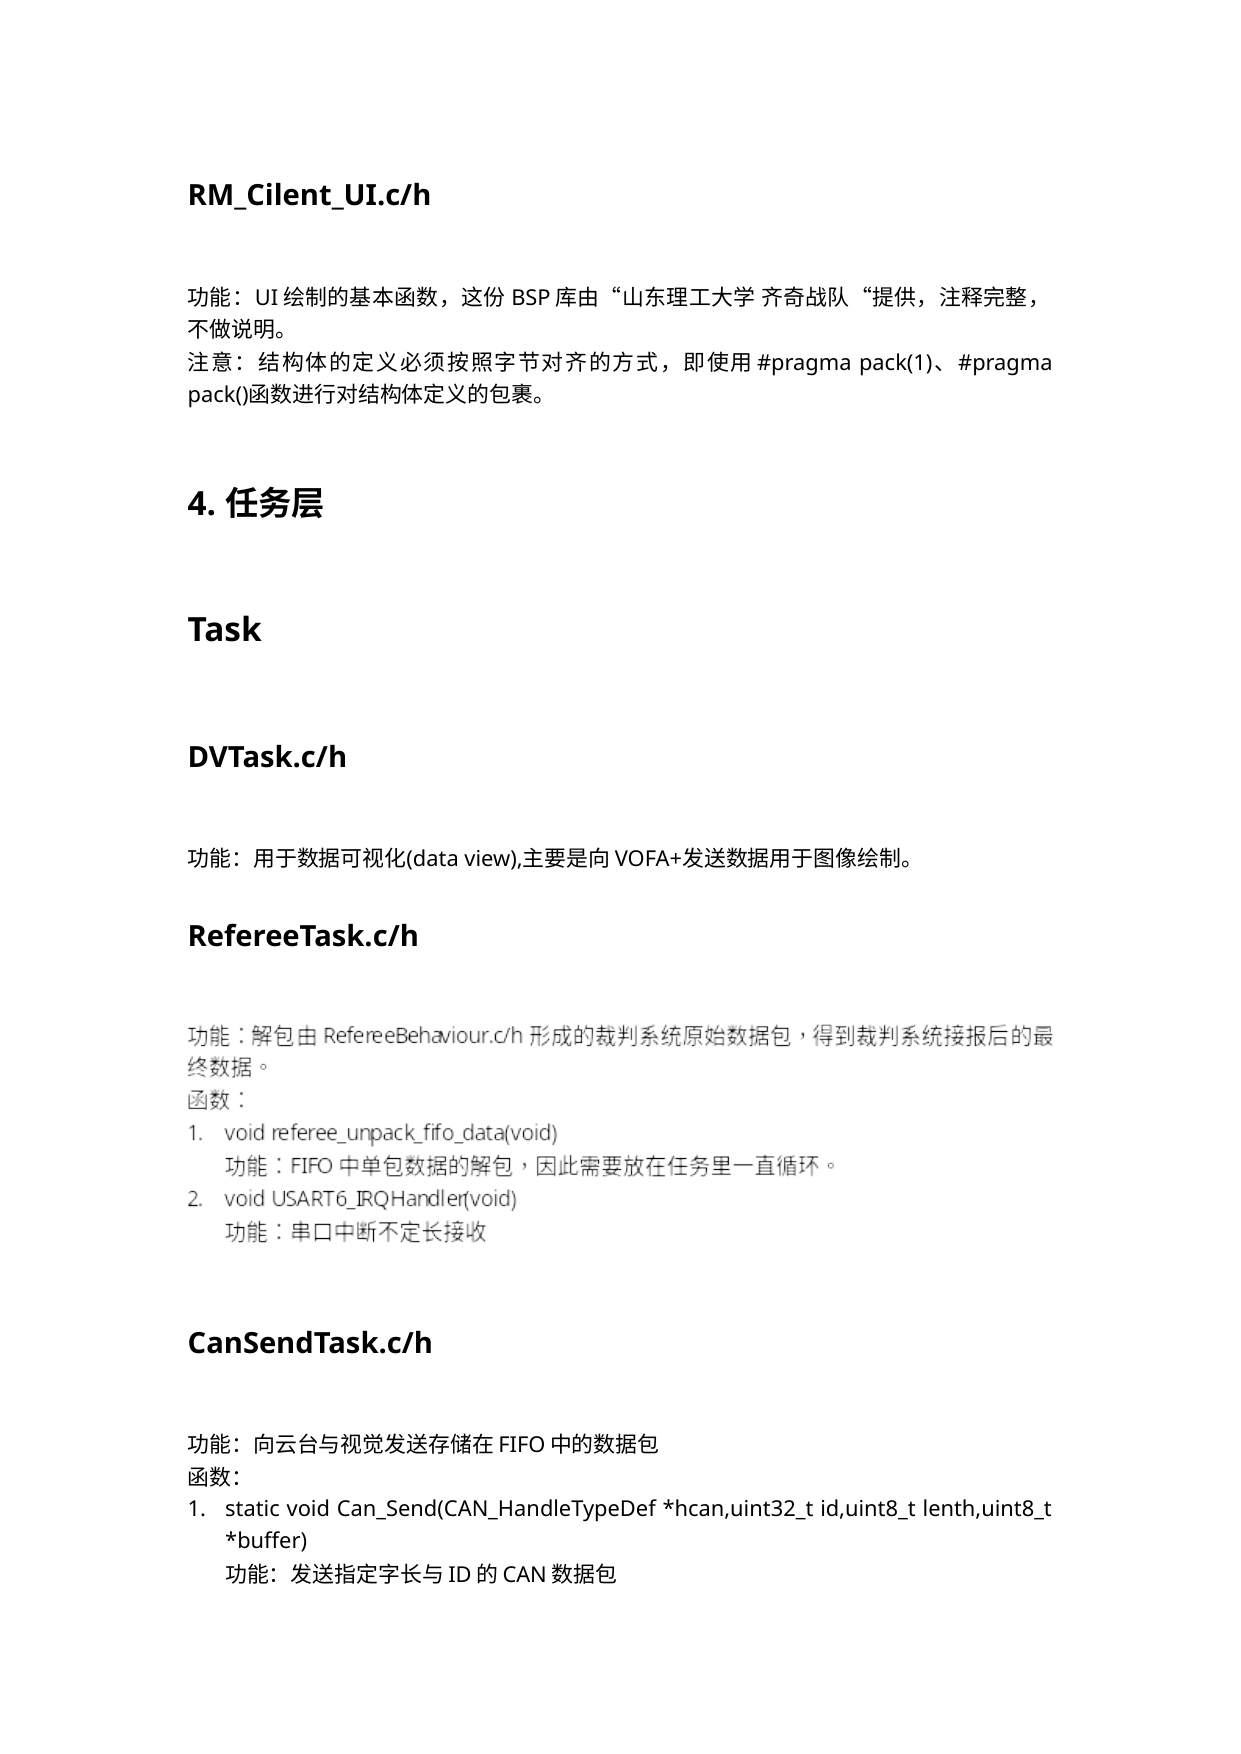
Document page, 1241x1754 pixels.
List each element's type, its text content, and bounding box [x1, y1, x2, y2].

text 功能：向云台与视觉发送存储在FIFO中的数据包 [187, 1427, 1053, 1459]
text 函数： [187, 1459, 1053, 1492]
subtitle RM_Cilent_UI.c/h [187, 162, 1053, 227]
text 功能：UI绘制的基本函数，这份BSP库由“山东理工大学 齐奇战队“提供，注释完整，不做说明。 [187, 279, 1053, 344]
subtitle DVTask.c/h [187, 724, 1053, 789]
list 功能：发送指定字长与ID的CAN数据包 [225, 1557, 1053, 1589]
subtitle 4. 任务层 [187, 469, 1053, 534]
text 功能：用于数据可视化(data view),主要是向VOFA+发送数据用于图像绘制。 [187, 841, 1053, 873]
subtitle Task [187, 596, 1053, 661]
list static void Can_Send(CAN_HandleTypeDef *hcan,uint32_t id,uint8_t lenth,uint8_t *buffer) [187, 1492, 1053, 1557]
subtitle CanSendTask.c/h [187, 1309, 1053, 1374]
subtitle RefereeTask.c/h [187, 903, 1053, 968]
text 注意：结构体的定义必须按照字节对齐的方式，即使用#pragma pack(1)、#pragma pack()函数进行对结构体定义的包裹。 [187, 344, 1053, 409]
